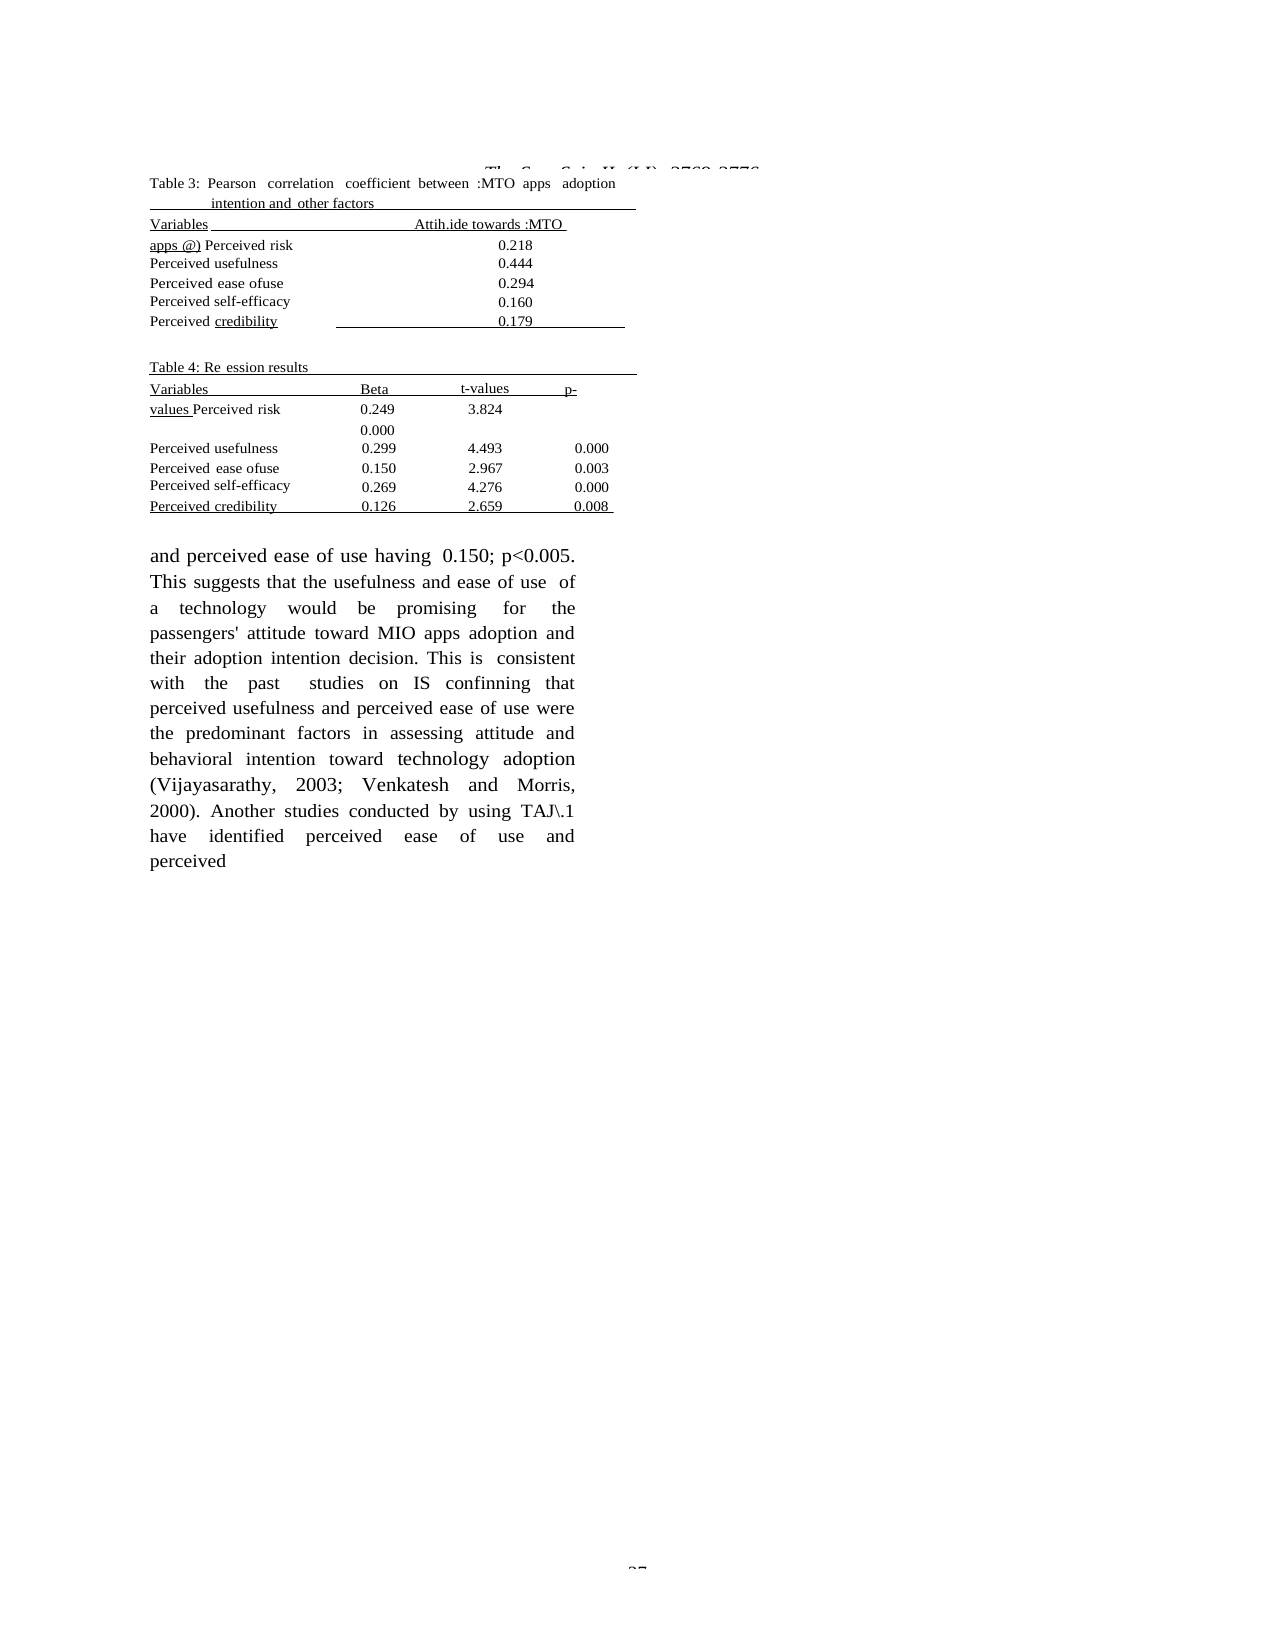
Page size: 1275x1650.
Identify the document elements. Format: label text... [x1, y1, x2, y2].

text Perceived credibility 0.179 [149, 313, 619, 329]
text intention and other factors Variables Attih.ide towards :MTO apps @) Perceived risk 0.218 [149, 210, 591, 253]
text Perceived usefulness 0.299 4.493 0.000 [149, 442, 619, 457]
text Perceived usefulness 0.444 [149, 257, 619, 272]
text and perceived ease of use having 0.150; p<0.005. This suggests that the usefulness and ease of use of a technology would be promising for the passengers' attitude toward MIO apps adoption and their adoption intention decision. This is consistent with the past studies on IS confinning that perceived usefulness and perceived ease of use were the predominant factors in assessing attitude and behavioral intention toward technology adoption (Vijayasarathy, 2003; Venkatesh and Morris, 2000). Another studies conducted by using TAJ\.1 have identified perceived ease of use and perceived [149, 544, 575, 871]
text Table 4: Re ession results Variables Beta t-values p-values Perceived risk 0.249 3.824 0.000 [149, 375, 592, 438]
text Perceived self-efficacy 0.269 4.276 0.000 [149, 477, 619, 495]
text intention and other factors Variables Attih.ide towards :MTO apps @) Perceived risk 0.218 [149, 194, 591, 209]
text Perceived ease ofuse 0.150 2.967 0.003 [149, 459, 619, 476]
text Perceived self-efficacy 0.160 [149, 292, 619, 310]
text Table 4: Re ession results Variables Beta t-values p-values Perceived risk 0.249 3.824 0.000 [149, 359, 592, 374]
text Perceived ease ofuse 0.294 [149, 275, 619, 291]
text Table 3: Pearson correlation coefficient between :MTO apps adoption [149, 175, 619, 192]
text Perceived credibility 0.126 2.659 0.008 [149, 498, 619, 514]
